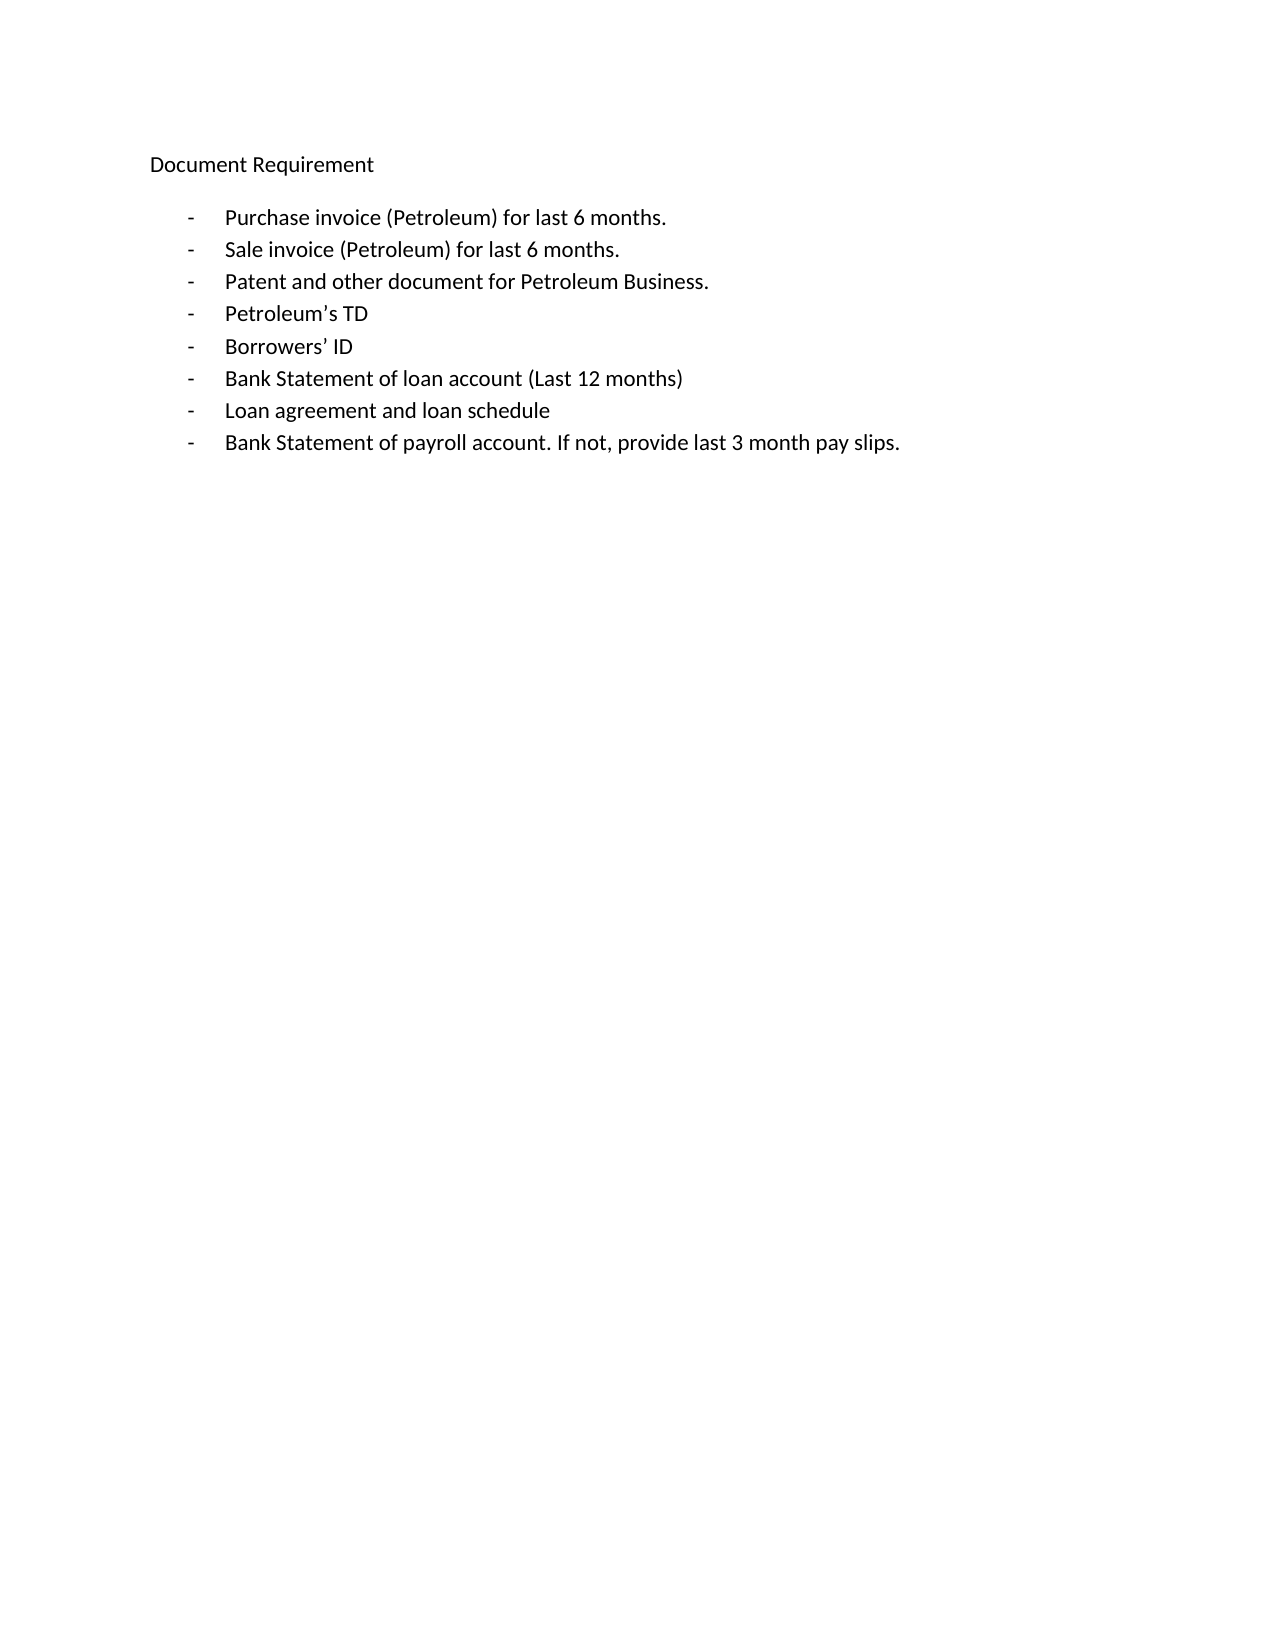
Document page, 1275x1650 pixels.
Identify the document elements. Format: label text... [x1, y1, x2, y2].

text Document Requirement [150, 150, 1125, 178]
list Bank Statement of loan account (Last 12 months) [187, 364, 1125, 392]
list Borrowers’ ID [187, 332, 1125, 360]
list Sale invoice (Petroleum) for last 6 months. [187, 235, 1125, 263]
list Patent and other document for Petroleum Business. [187, 267, 1125, 295]
list Bank Statement of payroll account. If not, provide last 3 month pay slips. [187, 428, 1125, 456]
list Petroleum’s TD [187, 299, 1125, 328]
list Purchase invoice (Petroleum) for last 6 months. [187, 203, 1125, 231]
list Loan agreement and loan schedule [187, 396, 1125, 424]
